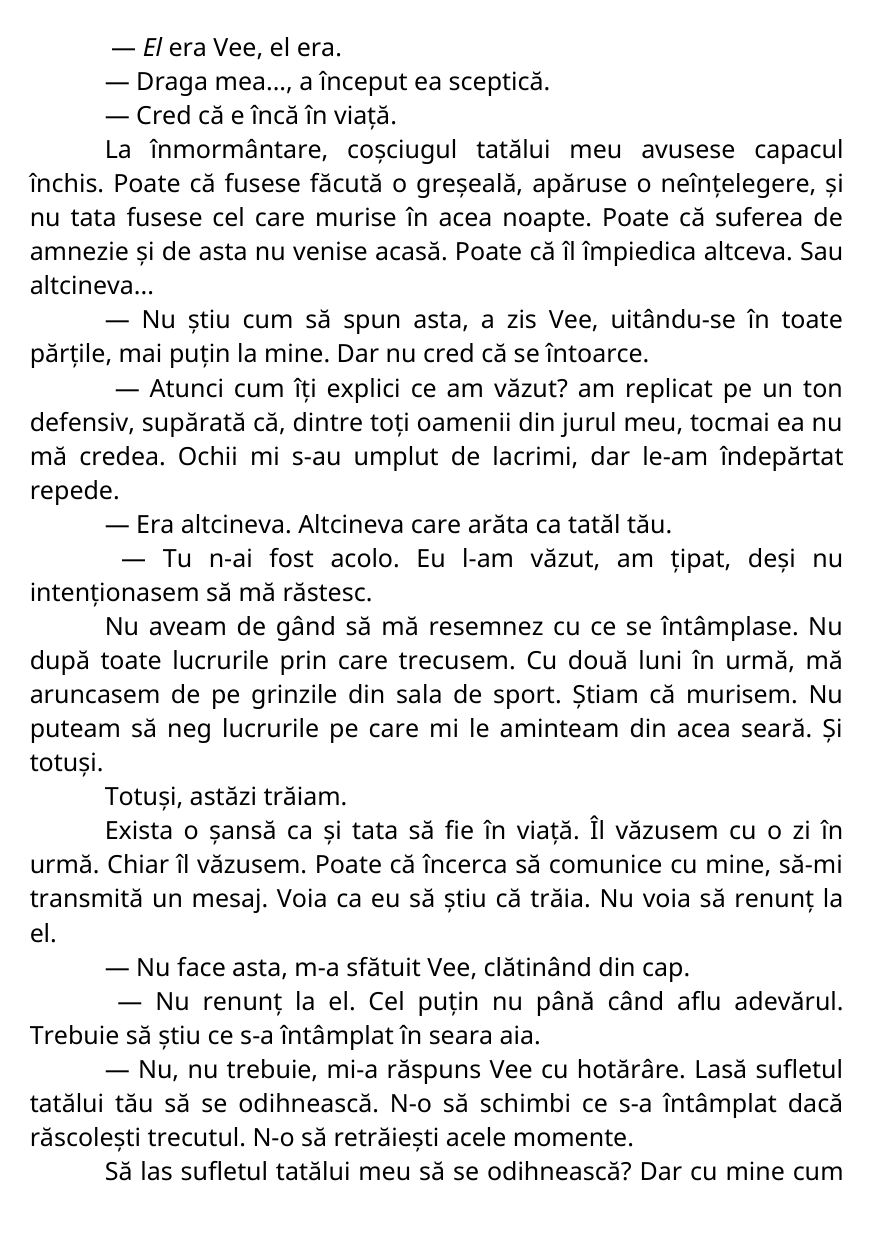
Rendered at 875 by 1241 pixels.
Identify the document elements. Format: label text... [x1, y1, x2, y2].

text — Era altcineva. Altcineva care arăta ca tatăl tău. [29, 506, 844, 541]
text — Cred că e încă în viaţă. [29, 98, 844, 132]
text — Nu ştiu cum să spun asta, a zis Vee, uitându-se în toate părţile, mai puţin la mine. Dar nu cred că se întoarce. [29, 302, 844, 370]
text La înmormântare, coşciugul tatălui meu avusese capacul închis. Poate că fusese făcută o greşeală, apăruse o neînţelegere, şi nu tata fusese cel care murise în acea noapte. Poate că suferea de amnezie şi de asta nu venise acasă. Poate că îl împiedica altceva. Sau altcineva... [29, 132, 844, 302]
text Exista o şansă ca şi tata să fie în viaţă. Îl văzusem cu o zi în urmă. Chiar îl văzusem. Poate că încerca să comunice cu mine, să-mi transmită un mesaj. Voia ca eu să ştiu că trăia. Nu voia să renunţ la el. [29, 813, 844, 949]
text — Nu, nu trebuie, mi-a răspuns Vee cu hotărâre. Lasă sufletul tatălui tău să se odihnească. N-o să schimbi ce s-a întâmplat dacă răscoleşti trecutul. N-o să retrăieşti acele momente. [29, 1051, 844, 1154]
text — Tu n-ai fost acolo. Eu l-am văzut, am ţipat, deşi nu intenţionasem să mă răstesc. [29, 541, 844, 609]
text Nu aveam de gând să mă resemnez cu ce se întâmplase. Nu după toate lucrurile prin care trecusem. Cu două luni în urmă, mă aruncasem de pe grinzile din sala de sport. Ştiam că murisem. Nu puteam să neg lucrurile pe care mi le aminteam din acea seară. Şi totuşi. [29, 609, 844, 779]
text — Nu renunţ la el. Cel puţin nu până când aflu adevărul. Trebuie să ştiu ce s-a întâmplat în seara aia. [29, 983, 844, 1051]
text — Draga mea..., a început ea sceptică. [29, 64, 844, 98]
text — Atunci cum îţi explici ce am văzut? am replicat pe un ton defensiv, supărată că, dintre toţi oamenii din jurul meu, tocmai ea nu mă credea. Ochii mi s-au umplut de lacrimi, dar le-am îndepărtat repede. [29, 370, 844, 506]
text — Nu face asta, m-a sfătuit Vee, clătinând din cap. [29, 949, 844, 983]
text — El era Vee, el era. [29, 29, 844, 64]
text Totuşi, astăzi trăiam. [29, 779, 844, 813]
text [29, 1154, 844, 1188]
